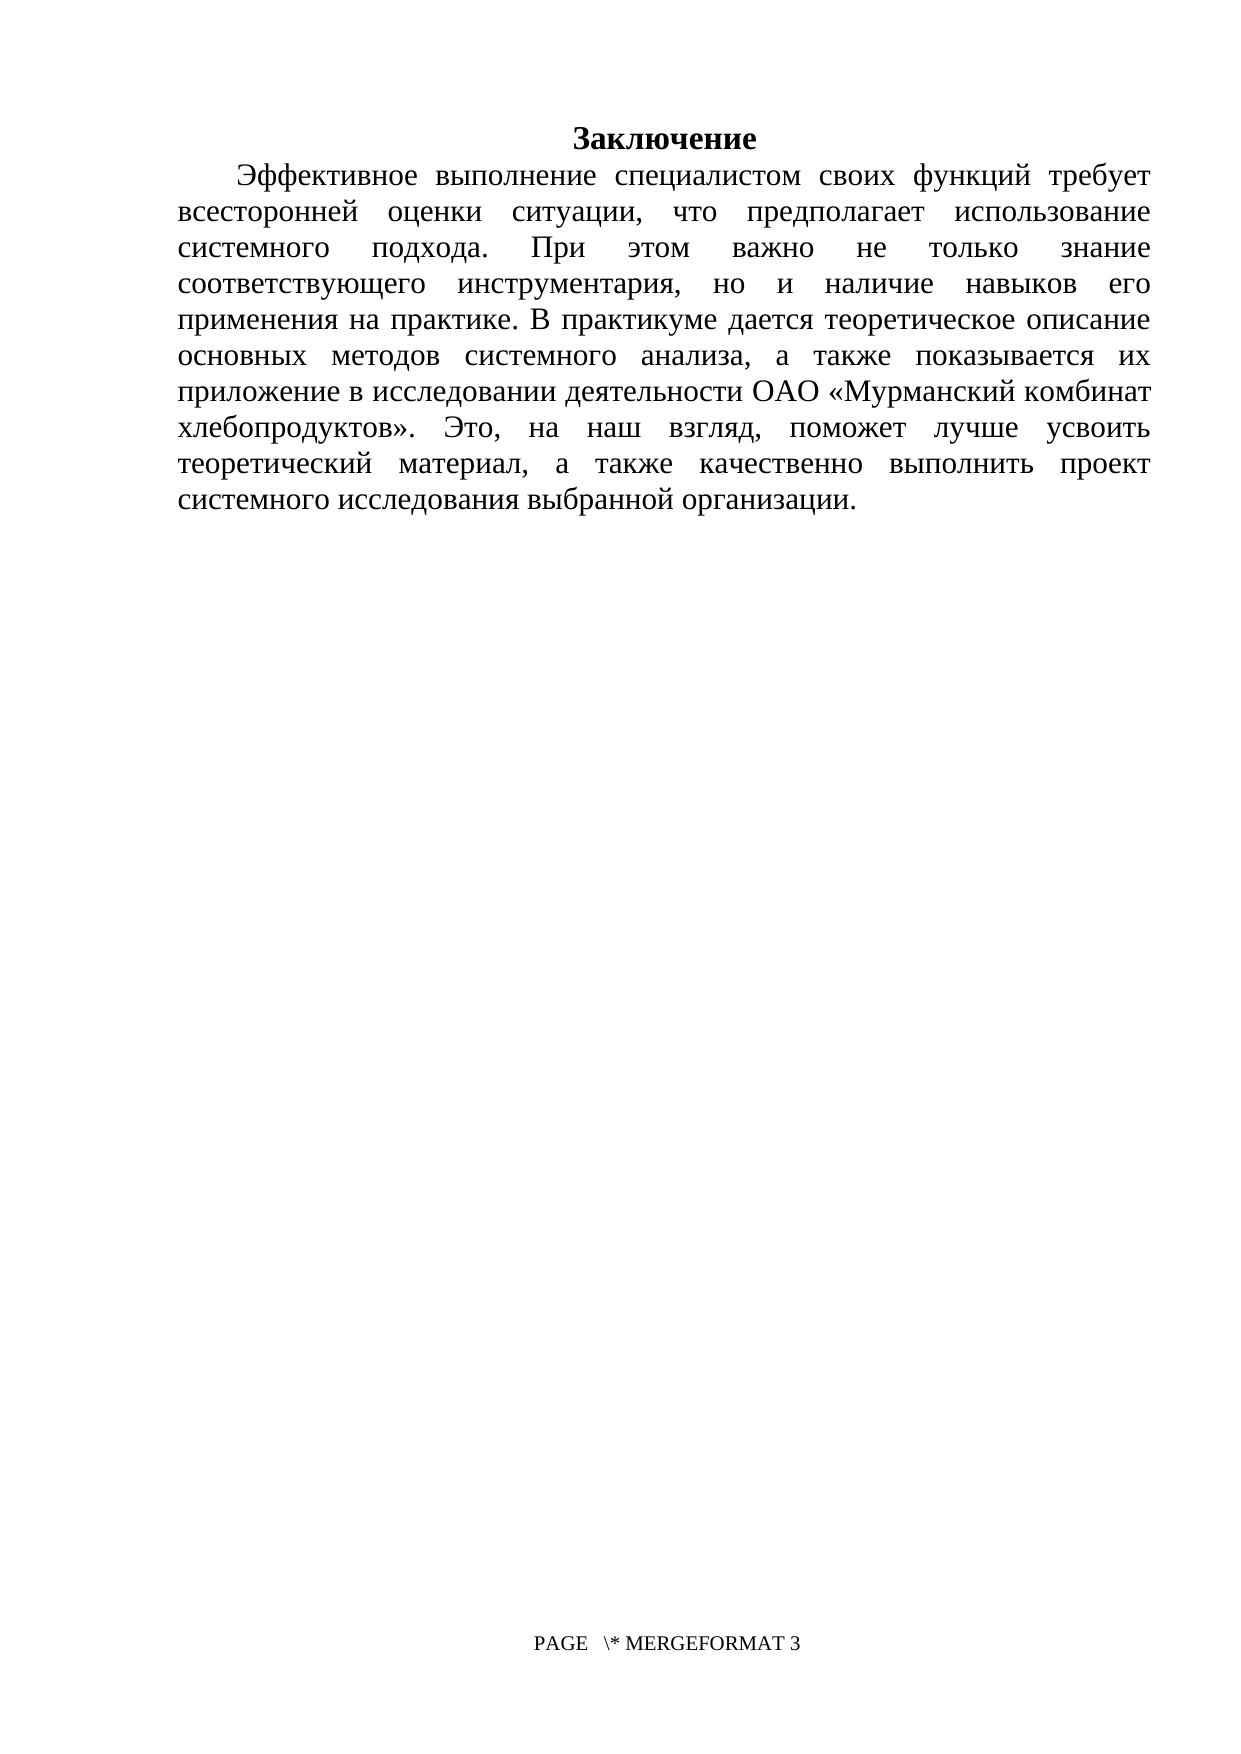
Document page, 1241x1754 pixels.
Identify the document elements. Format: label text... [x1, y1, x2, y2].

text Эффективное выполнение специалистом своих функций требует всесторонней оценки ситуации, что предполагает использование системного подхода. При этом важно не только знание соответствующего инструментария, но и наличие навыков его применения на практике. В практикуме дается теоретическое описание основных методов системного анализа, а также показывается их приложение в исследовании деятельности ОАО «Мурманский комбинат хлебопродуктов». Это, на наш взгляд, поможет лучше усвоить теоретический материал, а также качественно выполнить проект системного исследования выбранной организации. [177, 156, 1152, 516]
subtitle Заключение [177, 118, 1152, 156]
